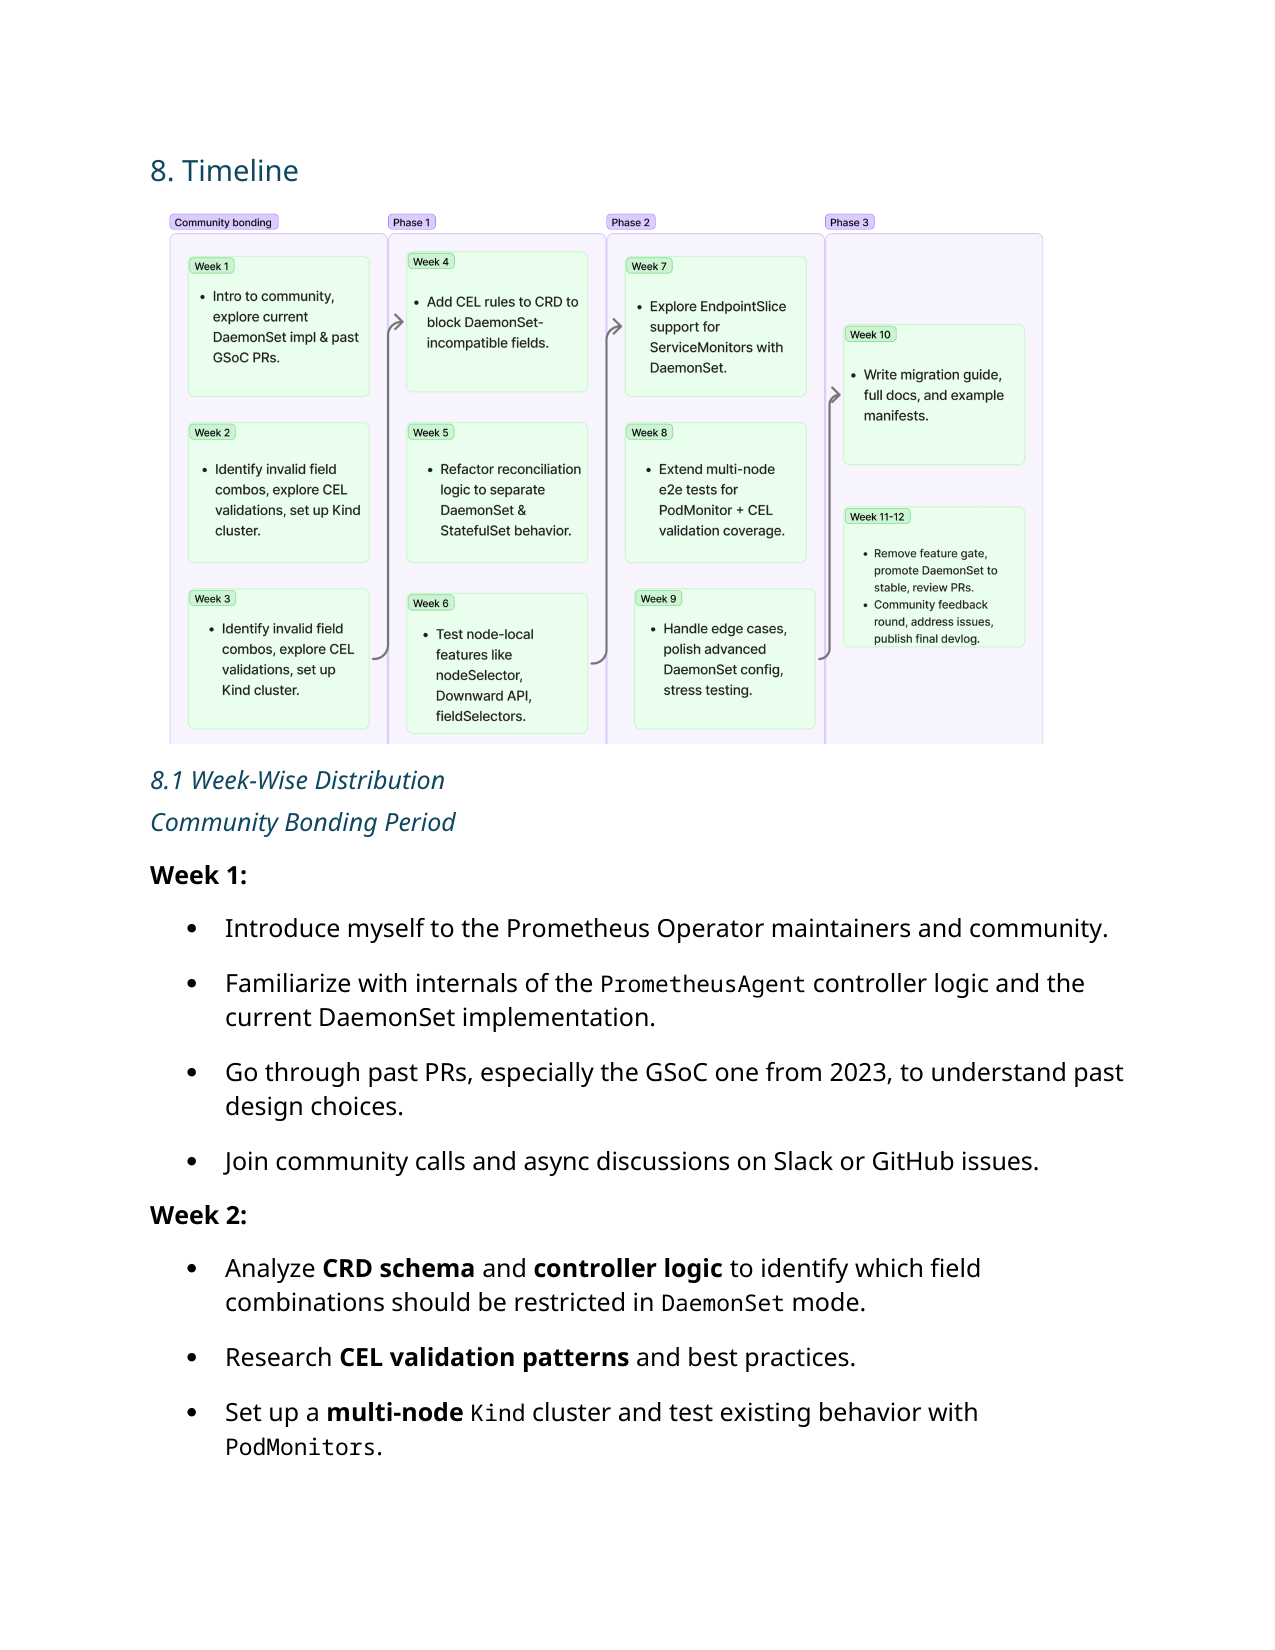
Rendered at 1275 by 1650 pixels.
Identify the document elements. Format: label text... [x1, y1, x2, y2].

subtitle Community Bonding Period [150, 805, 1125, 839]
text Week 1: [150, 857, 1125, 892]
list Set up a multi-node Kind cluster and test existing behavior with PodMonitors. [187, 1395, 1125, 1463]
list Analyze CRD schema and controller logic to identify which field combinations should be restricted in DaemonSet mode. [187, 1251, 1125, 1319]
list Go through past PRs, especially the GSoC one from 2023, to understand past design choices. [187, 1054, 1125, 1122]
subtitle 8.1 Week-Wise Distribution [150, 762, 1125, 796]
text Week 2: [150, 1198, 1125, 1232]
subtitle 8. Timeline [150, 150, 1125, 190]
list Introduce myself to the Prometheus Operator maintainers and community. [187, 910, 1125, 944]
list Research CEL validation patterns and best practices. [187, 1340, 1125, 1374]
list Join community calls and async discussions on Slack or GitHub issues. [187, 1143, 1125, 1177]
picture [168, 208, 1044, 744]
list Familiarize with internals of the PrometheusAgent controller logic and the current DaemonSet implementation. [187, 965, 1125, 1033]
